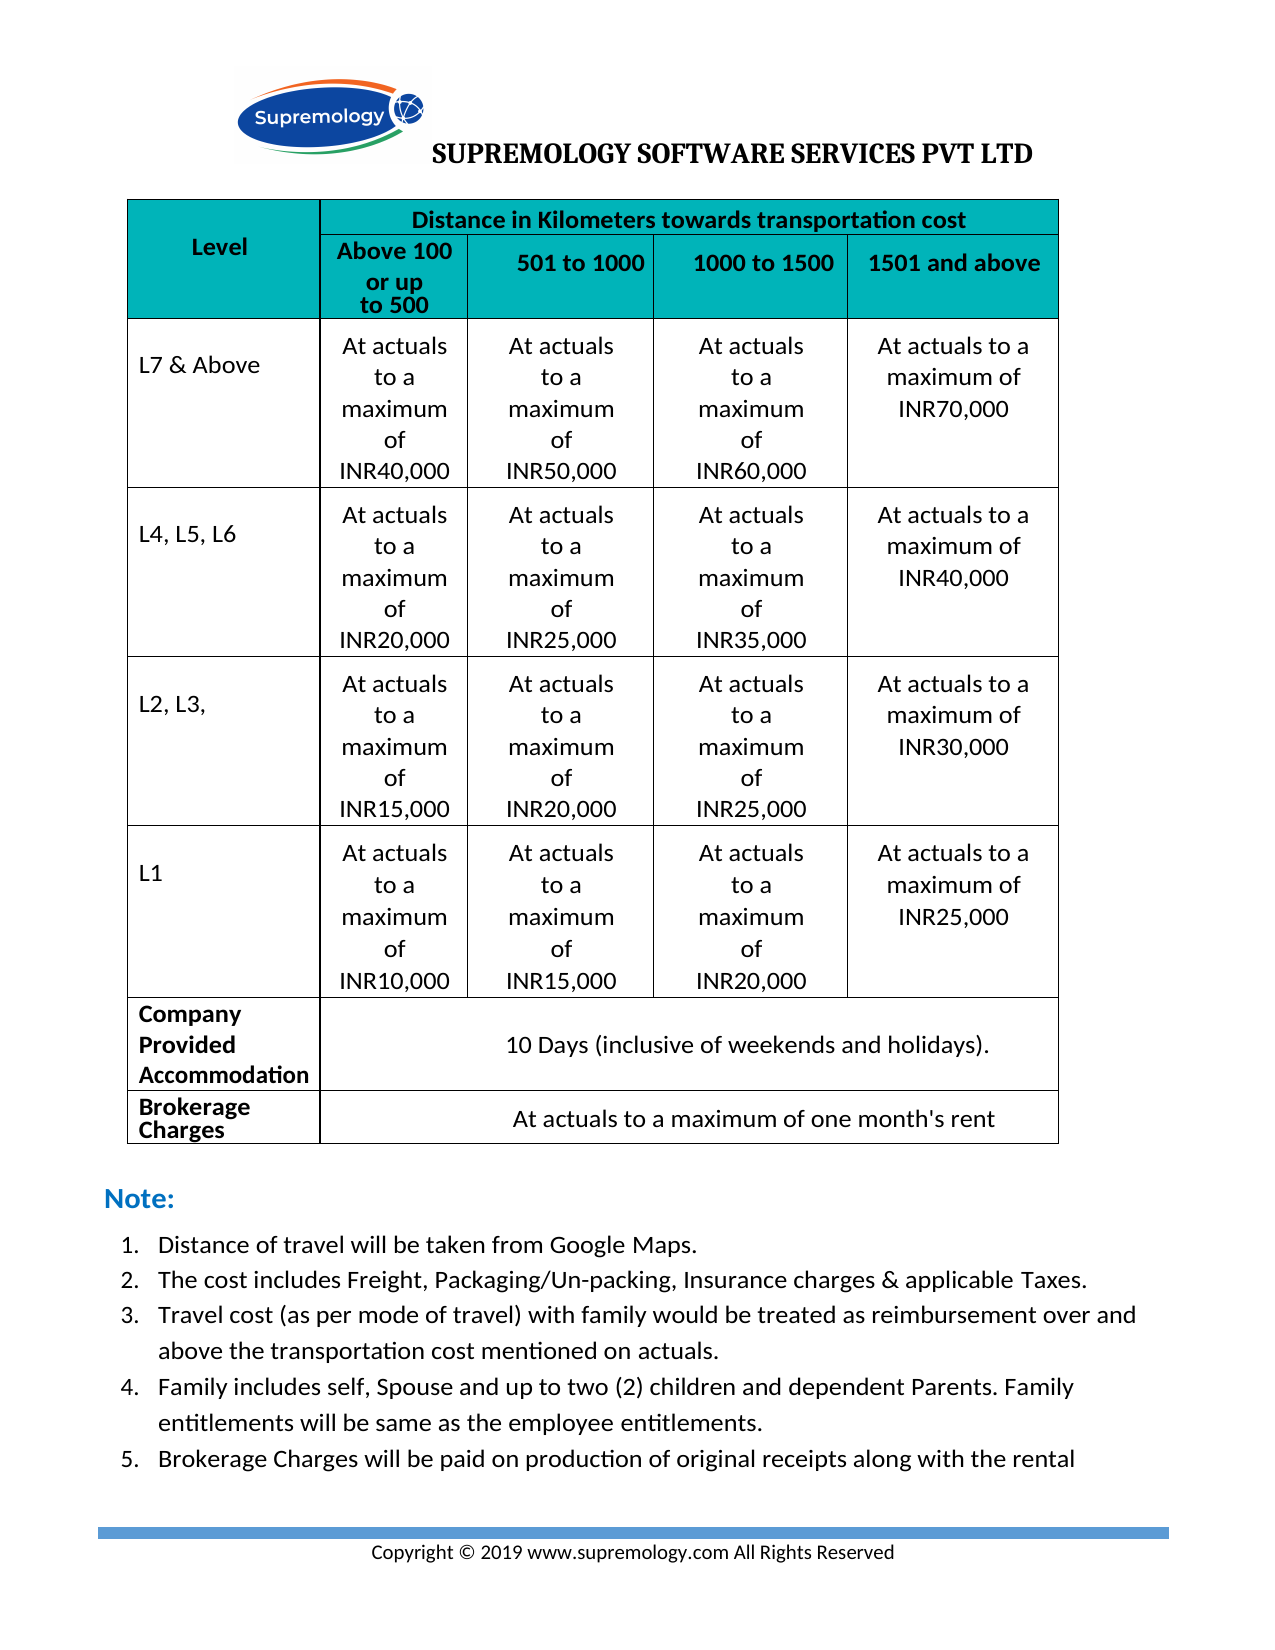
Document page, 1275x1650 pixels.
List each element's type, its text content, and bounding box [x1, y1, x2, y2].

table_header Level [128, 200, 319, 318]
table_cell At actuals to a maximum of INR15,000 [468, 826, 653, 997]
table_cell Brokerage Charges [128, 1091, 319, 1143]
table_cell At actuals to a maximum of INR25,000 [654, 657, 847, 825]
table_cell At actuals to a maximum of INR40,000 [321, 319, 467, 487]
text Note: [98, 1181, 1169, 1216]
table_cell Above 100 or up to 500 [321, 235, 467, 318]
table_cell L2, L3, [128, 657, 319, 825]
table_cell 501 to 1000 [468, 235, 653, 318]
list The cost includes Freight, Packaging/Un-packing, Insurance charges & applicable Taxes. [120, 1264, 1169, 1294]
table_cell At actuals to a maximum of INR25,000 [848, 826, 1058, 997]
table_cell 10 Days (inclusive of weekends and holidays). [321, 998, 1058, 1090]
table_cell Company Provided Accommodation [128, 998, 319, 1090]
table_cell At actuals to a maximum of INR35,000 [654, 488, 847, 656]
list Travel cost (as per mode of travel) with family would be treated as reimbursement over and above the transportation cost mentioned on actuals. [120, 1299, 1153, 1366]
table_cell L7 & Above [128, 319, 319, 487]
table_cell At actuals to a maximum of INR20,000 [468, 657, 653, 825]
list Brokerage Charges will be paid on production of original receipts along with the rental agreement. Hand- written receipts will not be considered. [120, 1443, 1153, 1474]
picture [233, 66, 433, 164]
table_cell L4, L5, L6 [128, 488, 319, 656]
table_cell At actuals to a maximum of INR15,000 [321, 657, 467, 825]
table_cell At actuals to a maximum of one month's rent [321, 1091, 1058, 1143]
table_cell At actuals to a maximum of INR20,000 [654, 826, 847, 997]
table_cell At actuals to a maximum of INR20,000 [321, 488, 467, 656]
list Distance of travel will be taken from Google Maps. [120, 1229, 1169, 1259]
table_cell At actuals to a maximum of INR60,000 [654, 319, 847, 487]
table_cell L1 [128, 826, 319, 997]
table_cell At actuals to a maximum of INR25,000 [468, 488, 653, 656]
table_cell At actuals to a maximum of INR50,000 [468, 319, 653, 487]
table_cell At actuals to a maximum of INR40,000 [848, 488, 1058, 656]
table_cell At actuals to a maximum of INR70,000 [848, 319, 1058, 487]
table_header Distance in Kilometers towards transportation cost [321, 200, 1058, 234]
table_cell At actuals to a maximum of INR10,000 [321, 826, 467, 997]
table_cell 1000 to 1500 [654, 235, 847, 318]
table_cell At actuals to a maximum of INR30,000 [848, 657, 1058, 825]
list Family includes self, Spouse and up to two (2) children and dependent Parents. Family entitlements will be same as the employee entitlements. [120, 1371, 1153, 1438]
table_cell 1501 and above [848, 235, 1058, 318]
